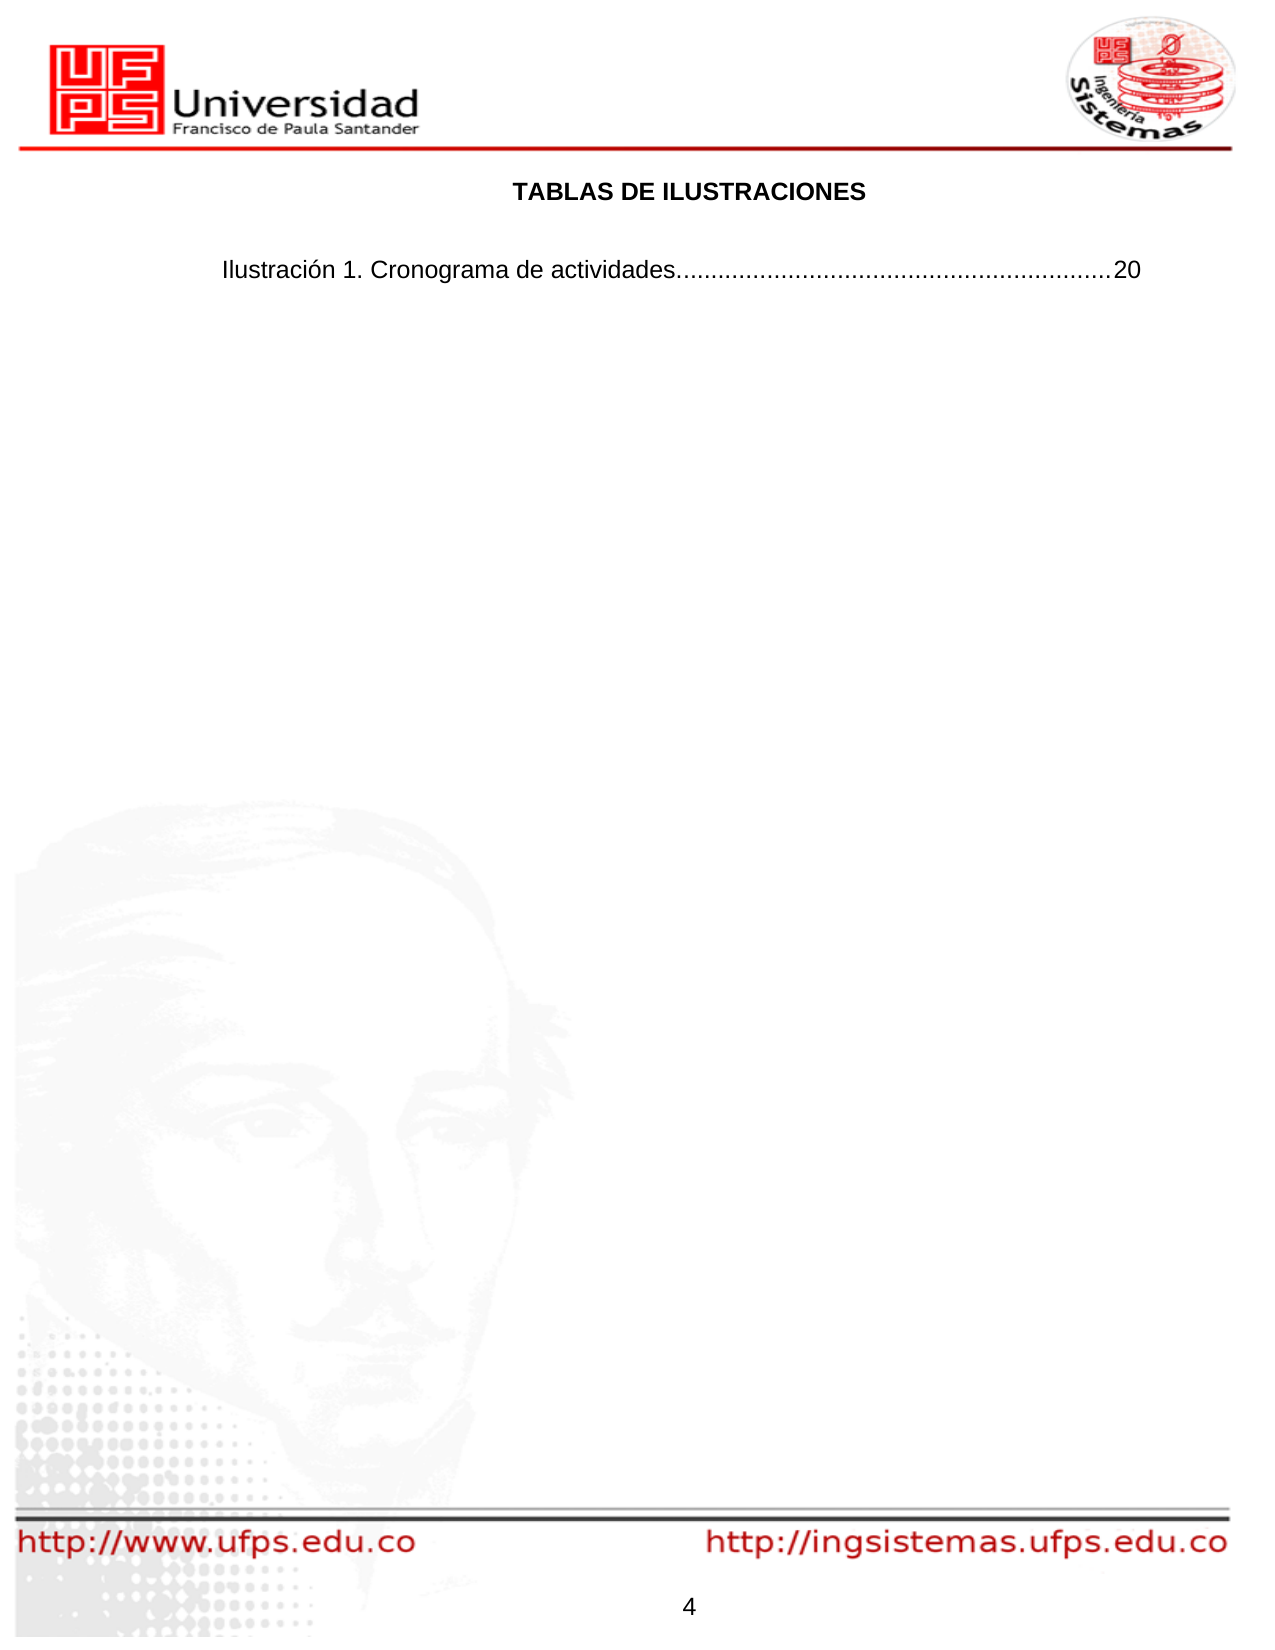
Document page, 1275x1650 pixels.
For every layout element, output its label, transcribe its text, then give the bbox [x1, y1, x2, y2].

picture [0, 1, 1258, 157]
text TABLAS DE ILUSTRACIONES [222, 177, 1157, 206]
picture [0, 788, 1259, 1637]
text Ilustración 1. Cronograma de actividades. 20 [222, 256, 1157, 284]
